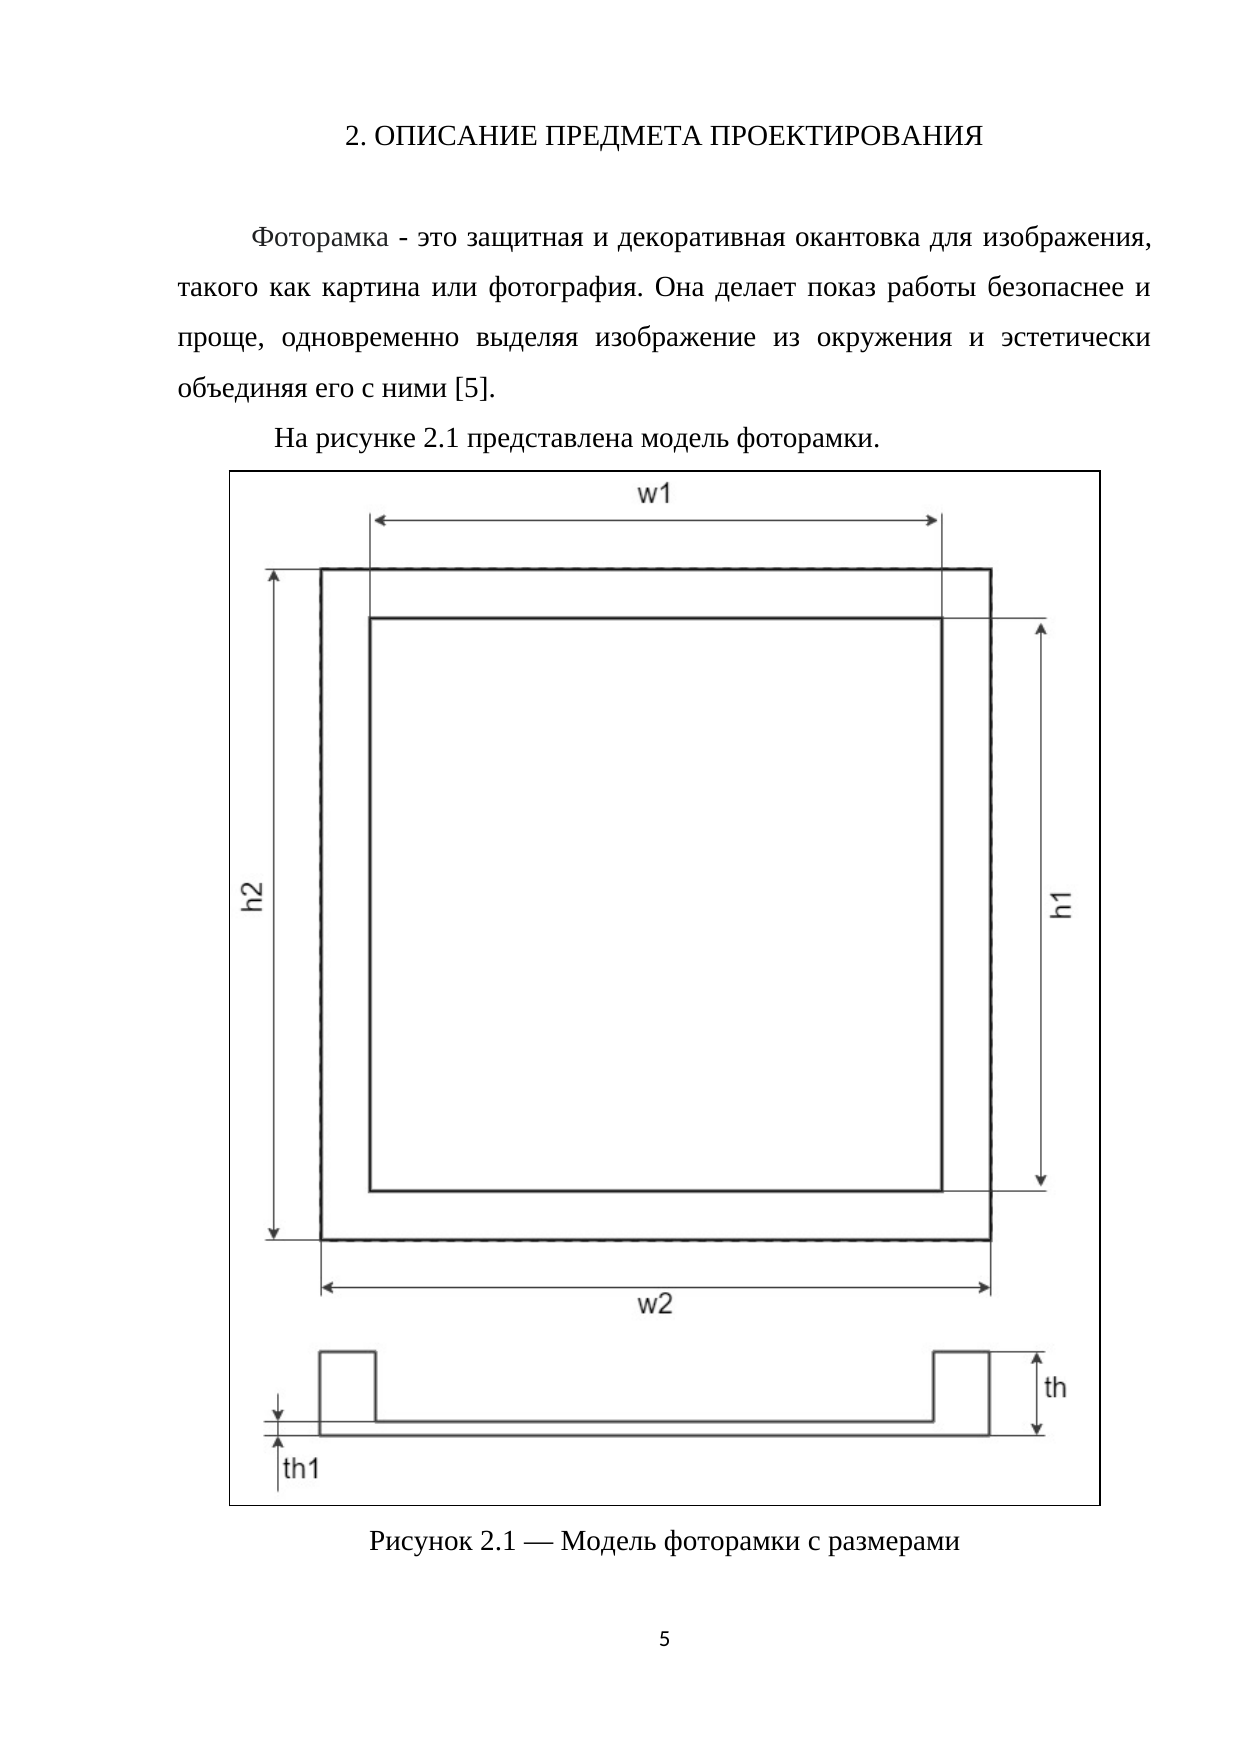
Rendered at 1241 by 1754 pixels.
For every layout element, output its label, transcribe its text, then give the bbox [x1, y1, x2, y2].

text На рисунке 2.1 представлена модель фоторамки. [200, 420, 1152, 453]
subtitle 2. ОПИСАНИЕ ПРЕДМЕТА ПРОЕКТИРОВАНИЯ [177, 118, 1152, 152]
text Рисунок 2.1 — Модель фоторамки с размерами [177, 1523, 1152, 1557]
picture [230, 472, 1099, 1505]
text Фоторамка - это защитная и декоративная окантовка для изображения, такого как картина или фотография. Она делает показ работы безопаснее и проще, одновременно выделяя изображение из окружения и эстетически объединяя его с ними [5]. [177, 219, 1152, 403]
